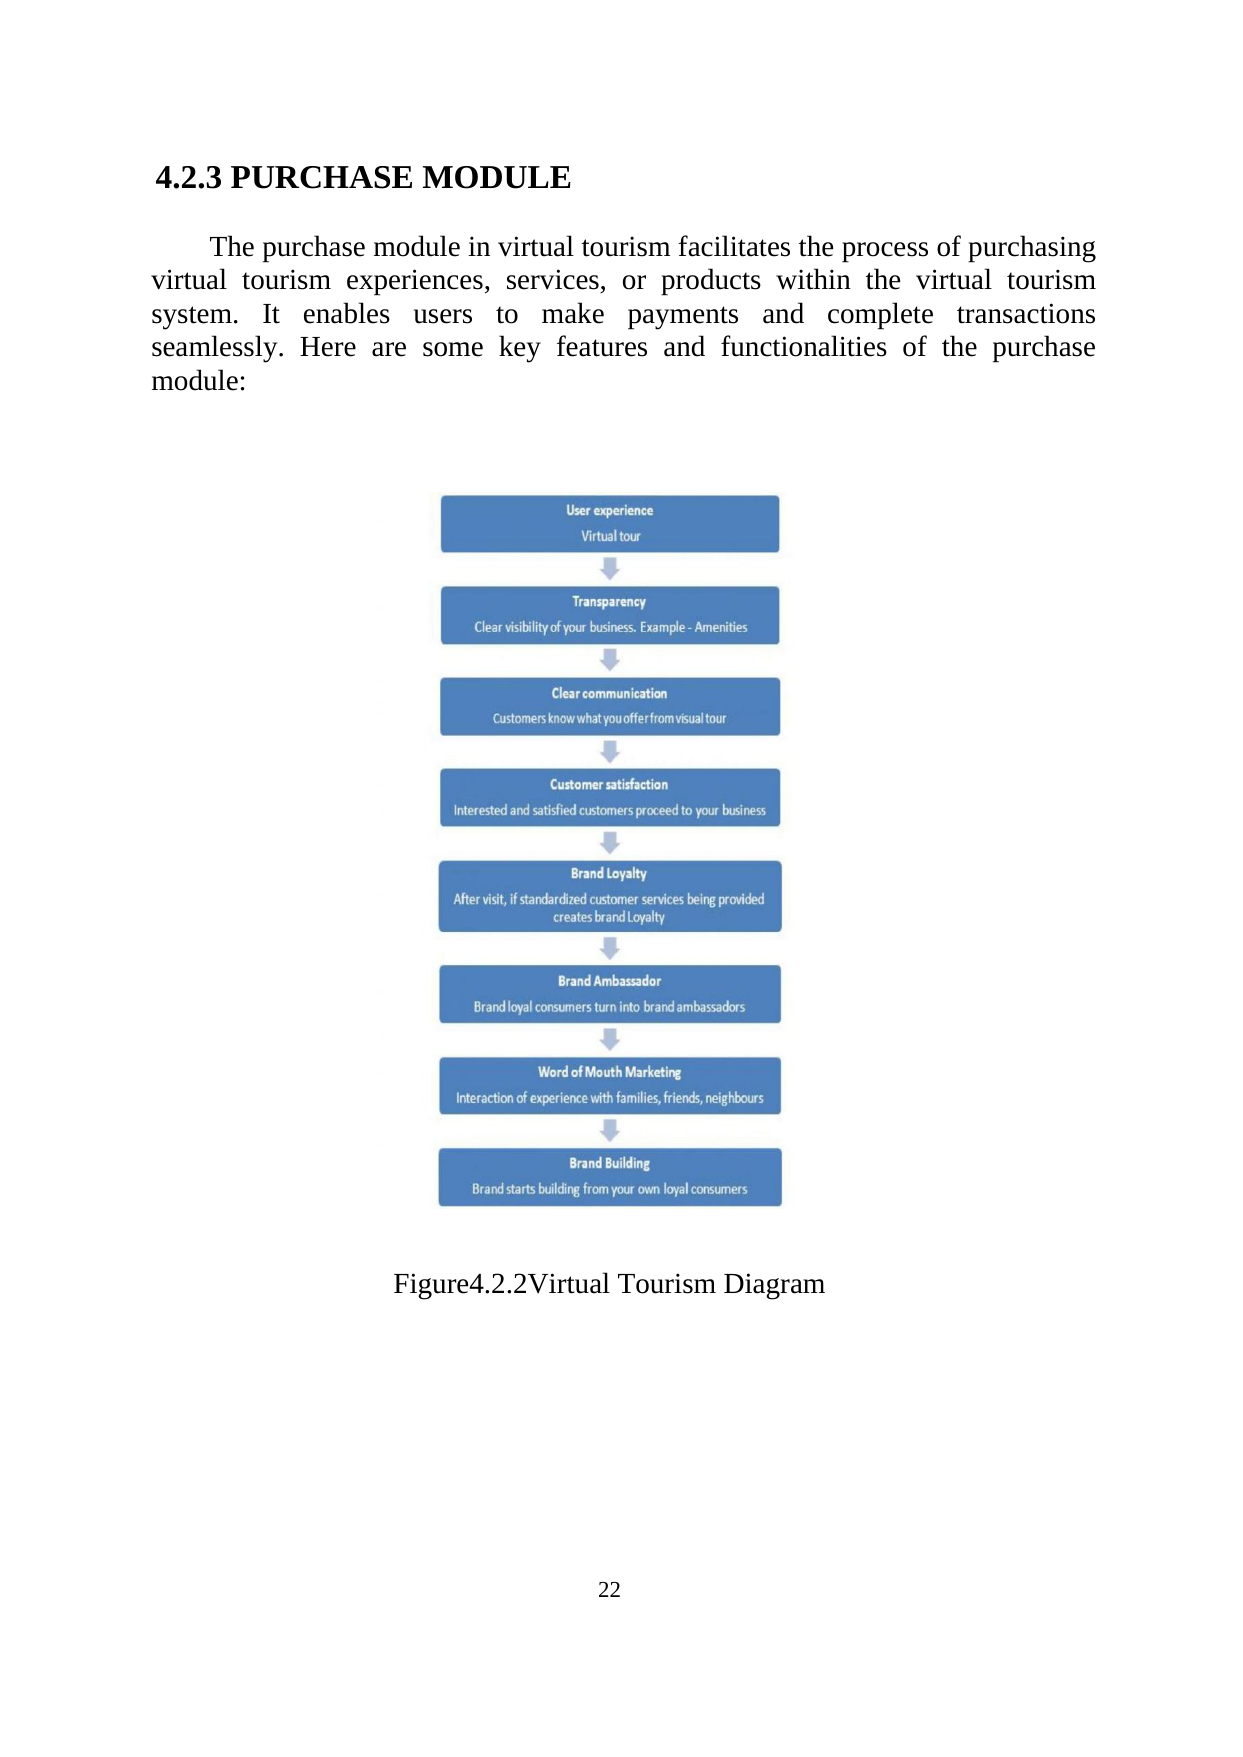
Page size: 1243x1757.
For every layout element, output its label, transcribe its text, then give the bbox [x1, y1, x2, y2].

picture [378, 492, 841, 1209]
text Figure4.2.2Virtual Tourism Diagram [122, 1266, 1097, 1299]
subtitle The purchase module in virtual tourism facilitates the process of purchasing virtual tourism experiences, services, or products within the virtual tourism system. It enables users to make payments and complete transactions seamlessly. Here are some key features and functionalities of the purchase module: [151, 229, 1097, 397]
subtitle 4.2.3 PURCHASE MODULE [122, 157, 965, 195]
